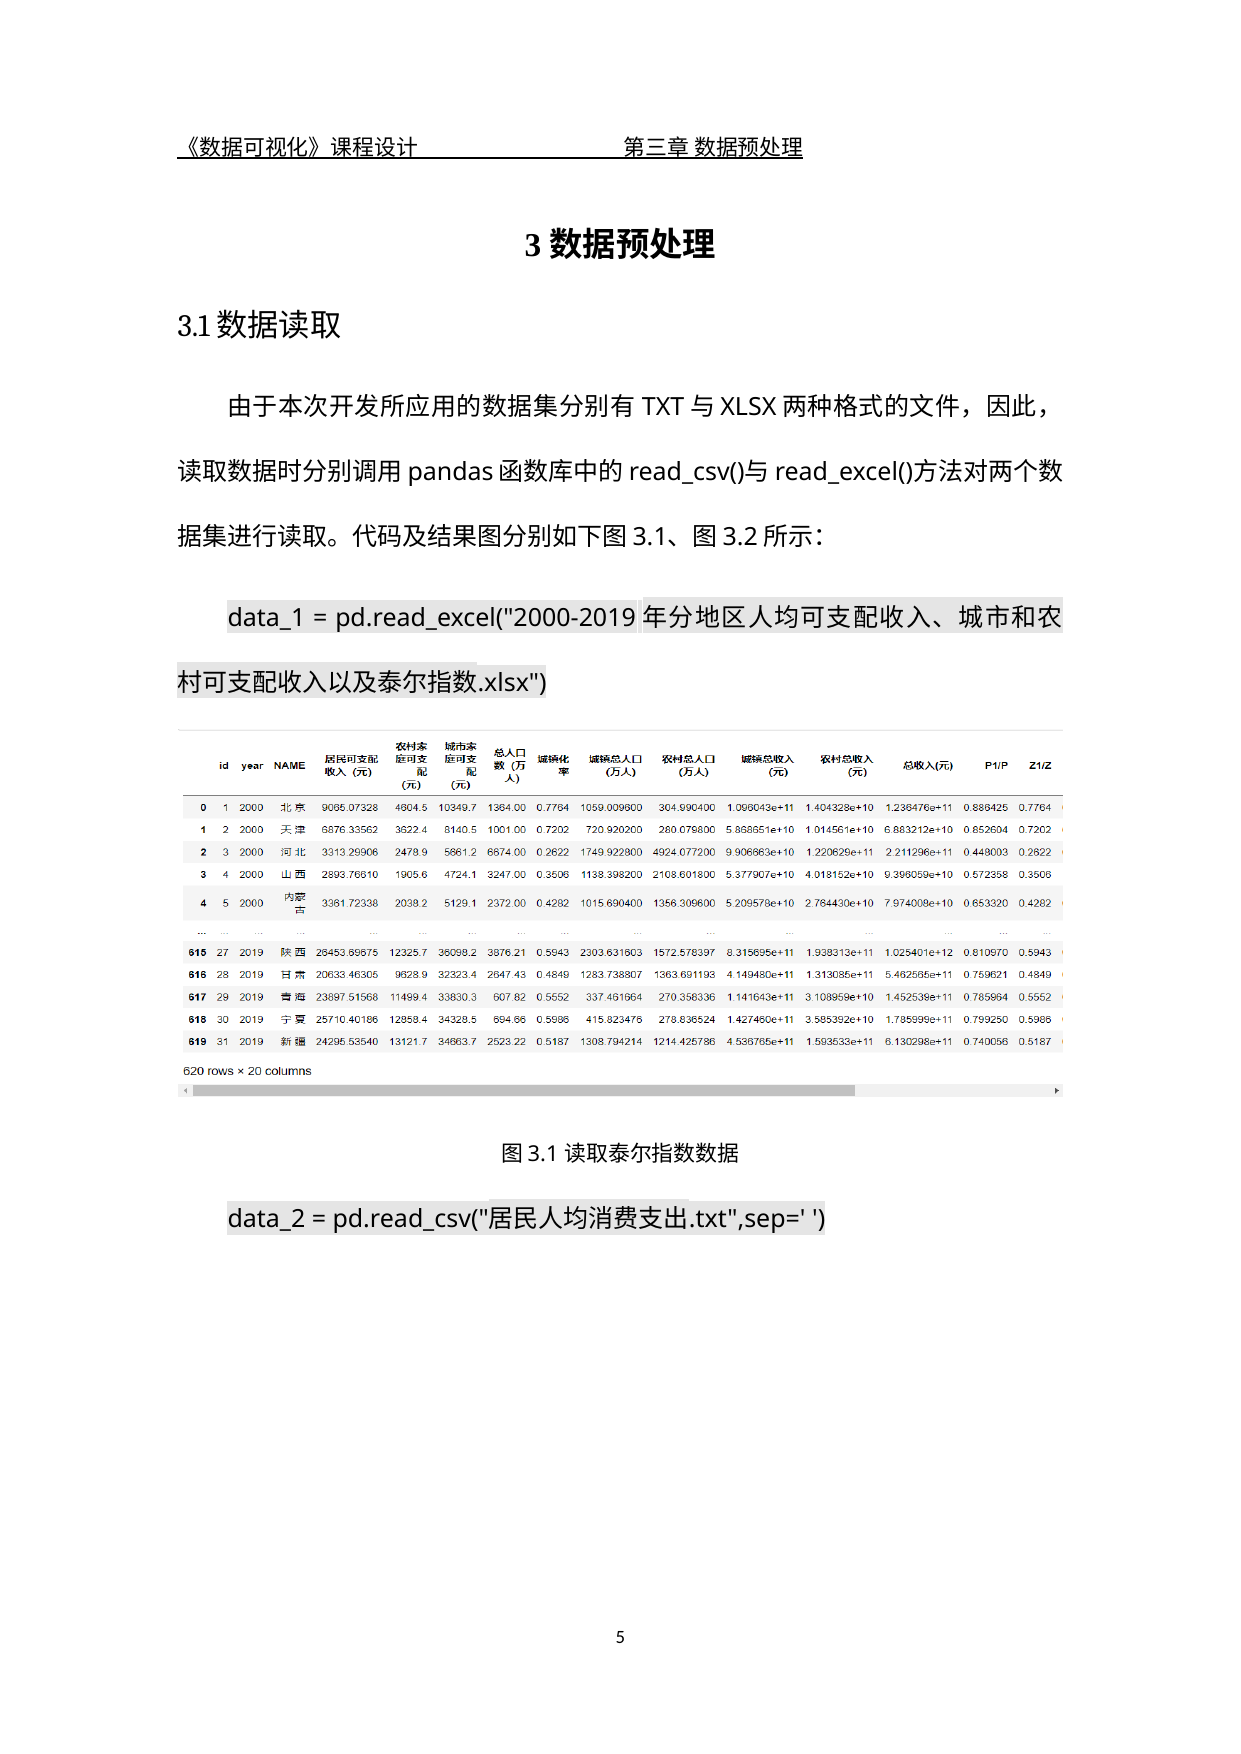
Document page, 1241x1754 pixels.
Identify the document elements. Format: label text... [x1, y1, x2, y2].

subtitle 3 数据预处理 [177, 209, 1063, 274]
subtitle 3.1 数据读取 [177, 290, 1063, 355]
picture [177, 729, 1063, 1097]
text data_1 = pd.read_excel("2000-2019年分地区人均可支配收入、城市和农村可支配收入以及泰尔指数.xlsx") [177, 583, 1063, 713]
text 图3.1 读取泰尔指数数据 [177, 1135, 1063, 1168]
text data_2 = pd.read_csv("居民人均消费支出.txt",sep=' ') [177, 1184, 1063, 1249]
text 由于本次开发所应用的数据集分别有TXT与XLSX两种格式的文件，因此，读取数据时分别调用pandas函数库中的read_csv()与read_excel()方法对两个数据集进行读取。代码及结果图分别如下图3.1、图3.2所示： [177, 372, 1063, 567]
